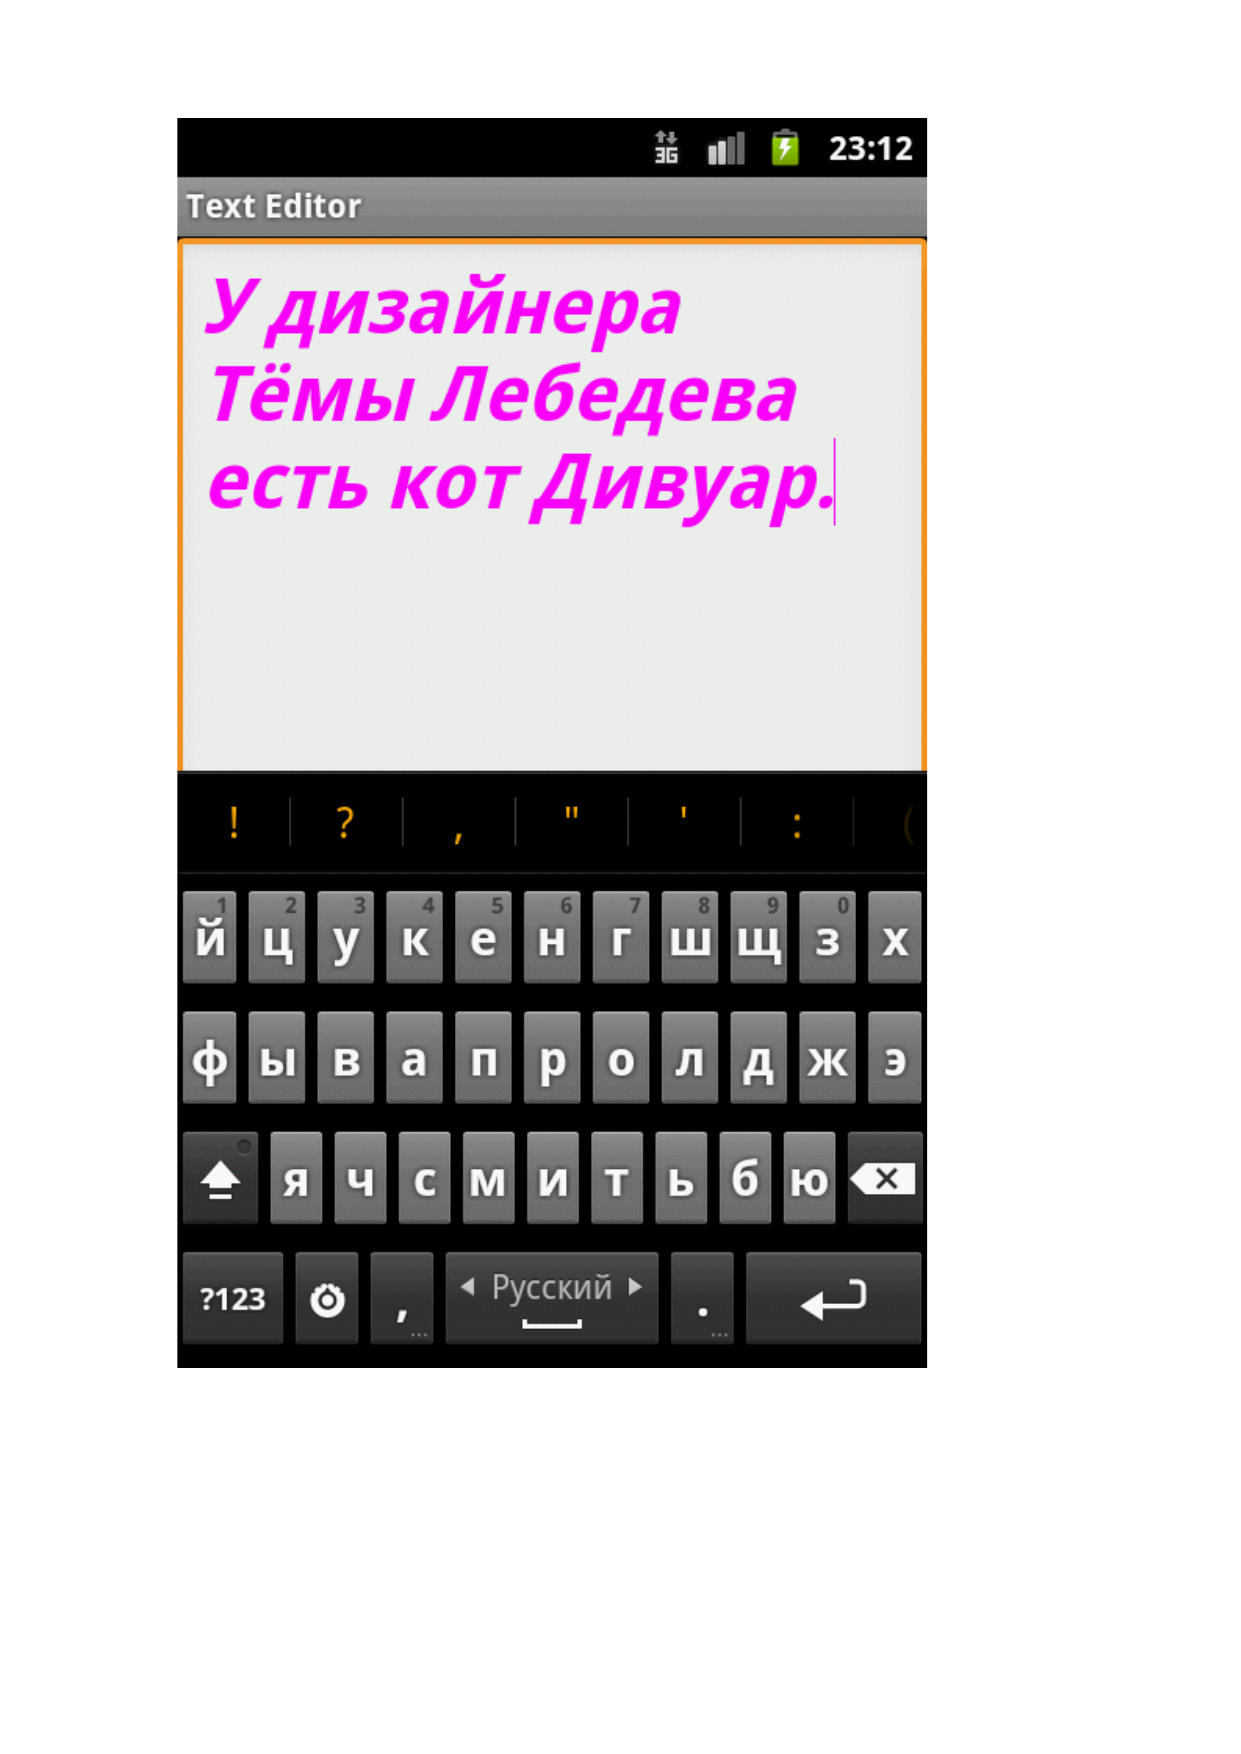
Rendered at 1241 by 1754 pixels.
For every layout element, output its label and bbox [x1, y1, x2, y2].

picture [177, 118, 928, 1368]
